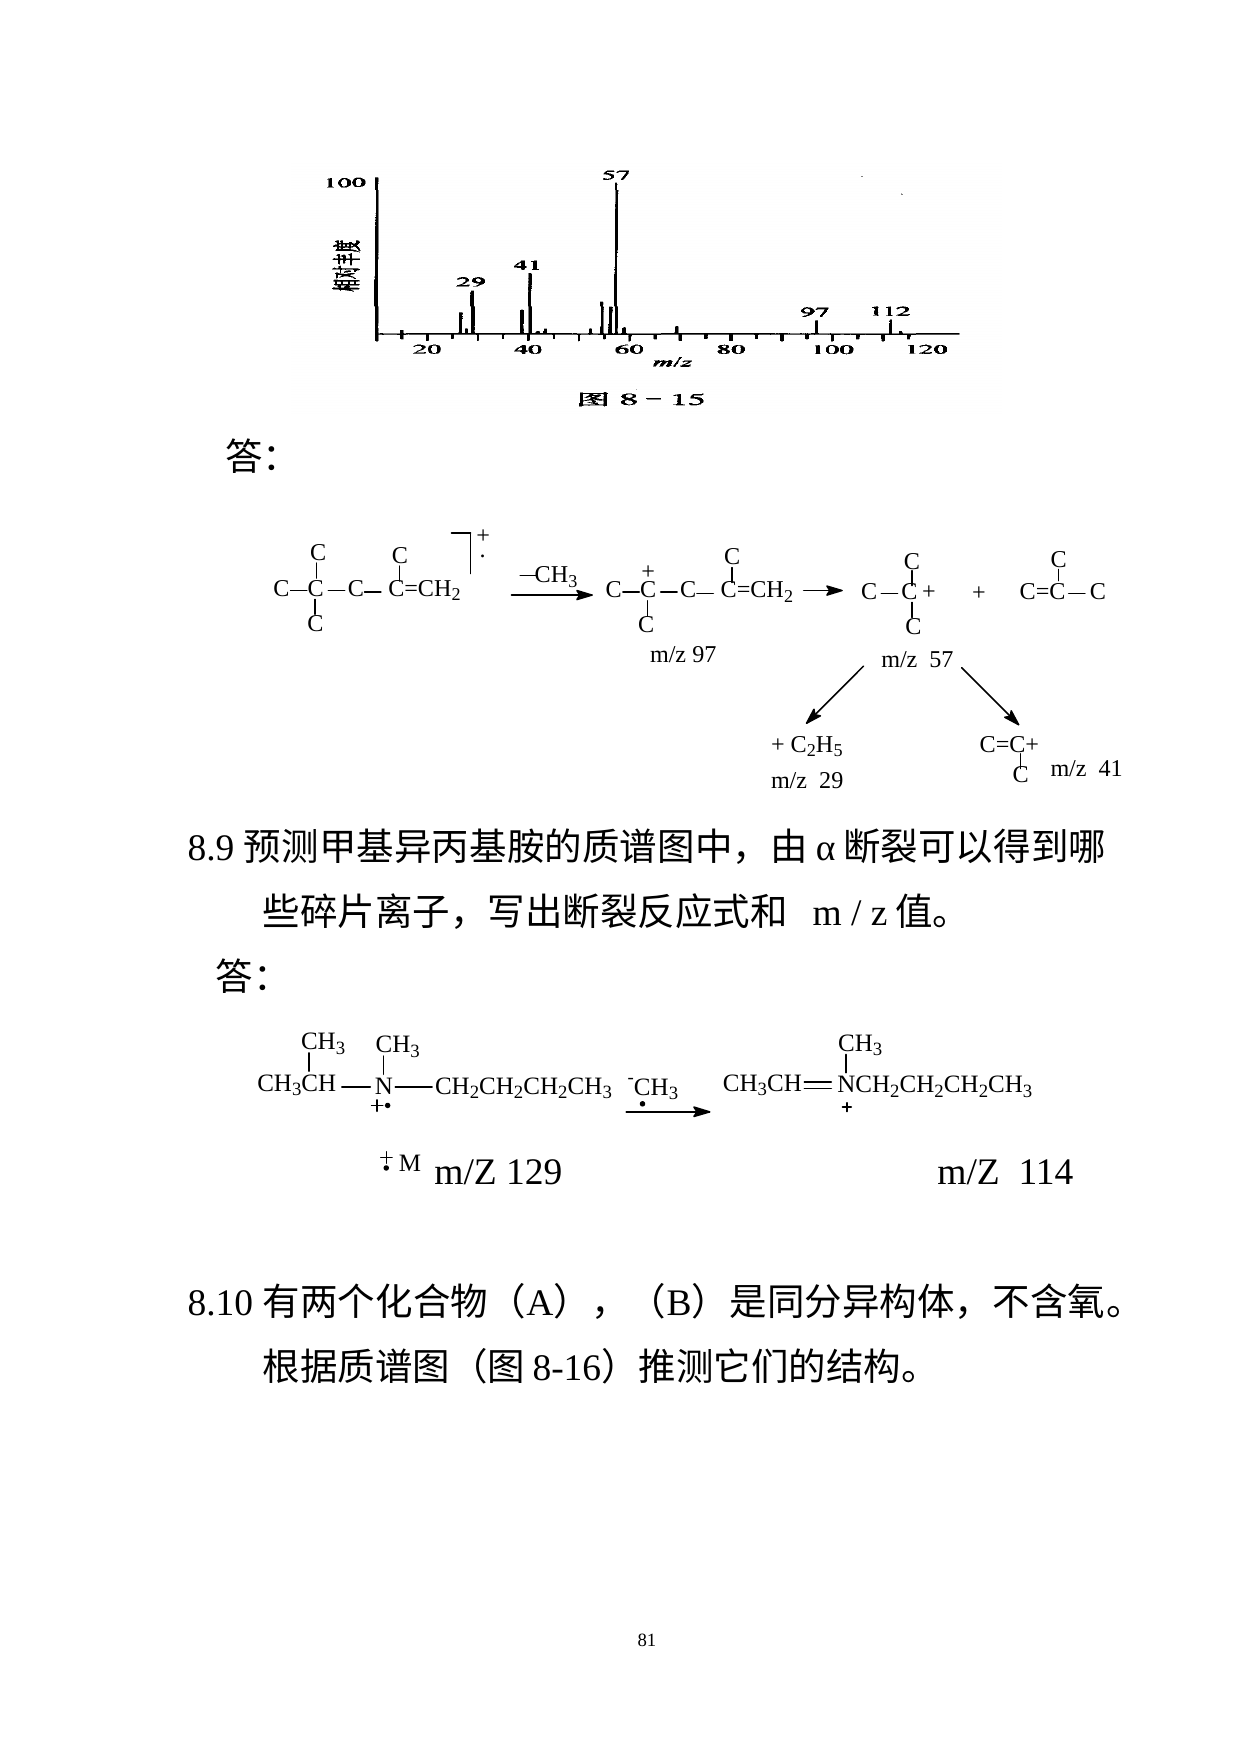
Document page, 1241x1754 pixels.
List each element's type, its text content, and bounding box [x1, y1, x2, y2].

text 答： [187, 942, 1106, 1007]
text 8.10 有两个化合物（A），（B）是同分异构体，不含氧。根据质谱图（图8-16）推测它们的结构。 [187, 1267, 1106, 1397]
text m/Z 129 m/Z 114 [187, 1137, 1106, 1202]
picture [291, 162, 1003, 414]
text 答： [187, 422, 1106, 487]
text 8.9 预测甲基异丙基胺的质谱图中，由α断裂可以得到哪些碎片离子，写出断裂反应式和 m / z值。 [187, 812, 1106, 942]
